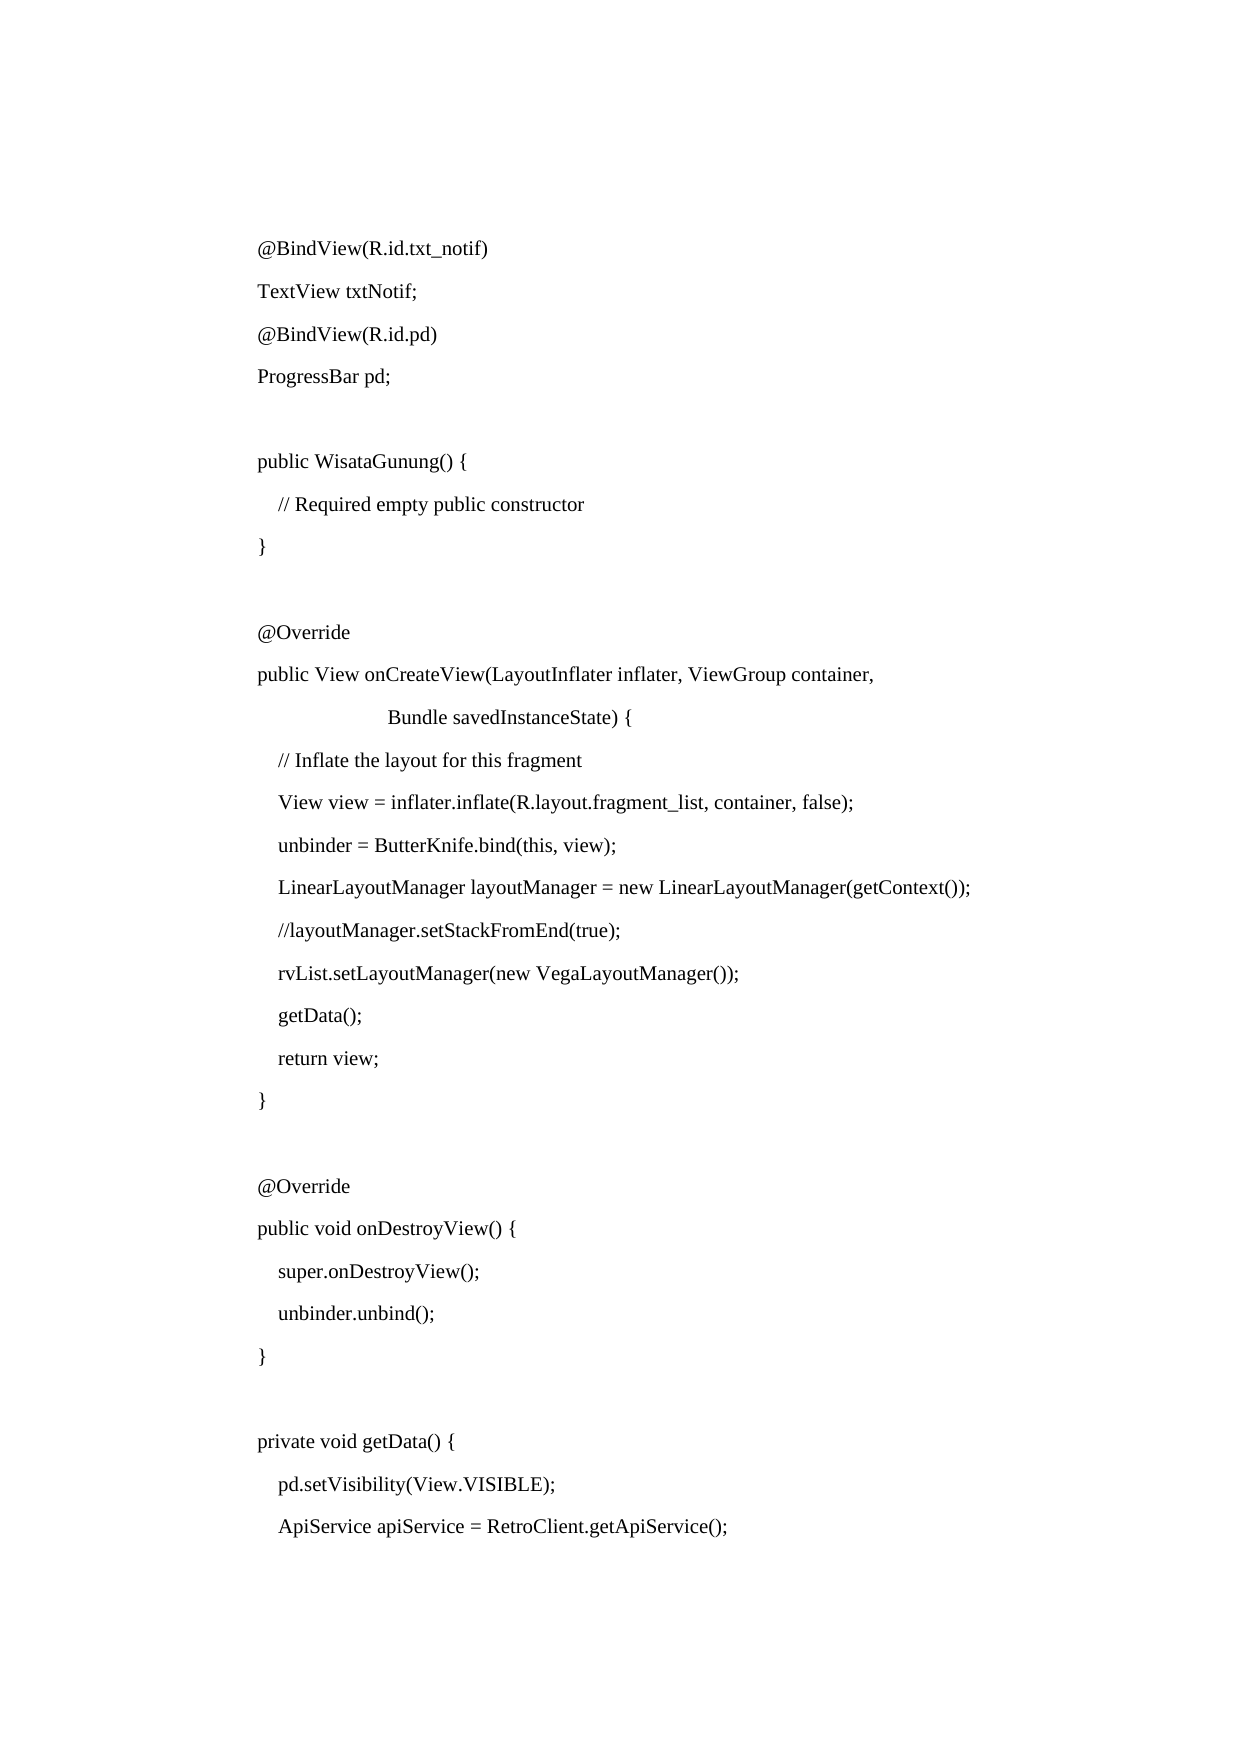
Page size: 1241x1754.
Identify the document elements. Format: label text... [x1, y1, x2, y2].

text @BindView(R.id.pd) [236, 321, 1063, 346]
text public void onDestroyView() { [236, 1216, 1063, 1240]
text // Inflate the layout for this fragment [236, 747, 1063, 772]
text } [236, 534, 1063, 558]
text rvList.setLayoutManager(new VegaLayoutManager()); [236, 961, 1063, 984]
text // Required empty public constructor [236, 492, 1063, 516]
text //layoutManager.setStackFromEnd(true); [236, 918, 1063, 942]
text View view = inflater.inflate(R.layout.fragment_list, container, false); [236, 790, 1063, 814]
text Bundle savedInstanceState) { [236, 705, 1063, 729]
text @Override [236, 620, 1063, 644]
text unbinder.unbind(); [236, 1301, 1063, 1325]
text return view; [236, 1046, 1063, 1070]
text } [236, 1088, 1063, 1112]
text @BindView(R.id.txt_notif) [236, 236, 1063, 260]
text ProgressBar pd; [236, 364, 1063, 388]
text ApiService apiService = RetroClient.getApiService(); [236, 1514, 1063, 1538]
text } [236, 1344, 1063, 1368]
text public View onCreateView(LayoutInflater inflater, ViewGroup container, [236, 662, 1063, 686]
text super.onDestroyView(); [236, 1259, 1063, 1283]
text LinearLayoutManager layoutManager = new LinearLayoutManager(getContext()); [236, 875, 1063, 899]
text @Override [236, 1173, 1063, 1198]
text TextView txtNotif; [236, 279, 1063, 303]
text public WisataGunung() { [236, 449, 1063, 473]
text unbinder = ButterKnife.bind(this, view); [236, 833, 1063, 857]
text private void getData() { [236, 1429, 1063, 1453]
text getData(); [236, 1003, 1063, 1027]
text pd.setVisibility(View.VISIBLE); [236, 1472, 1063, 1496]
